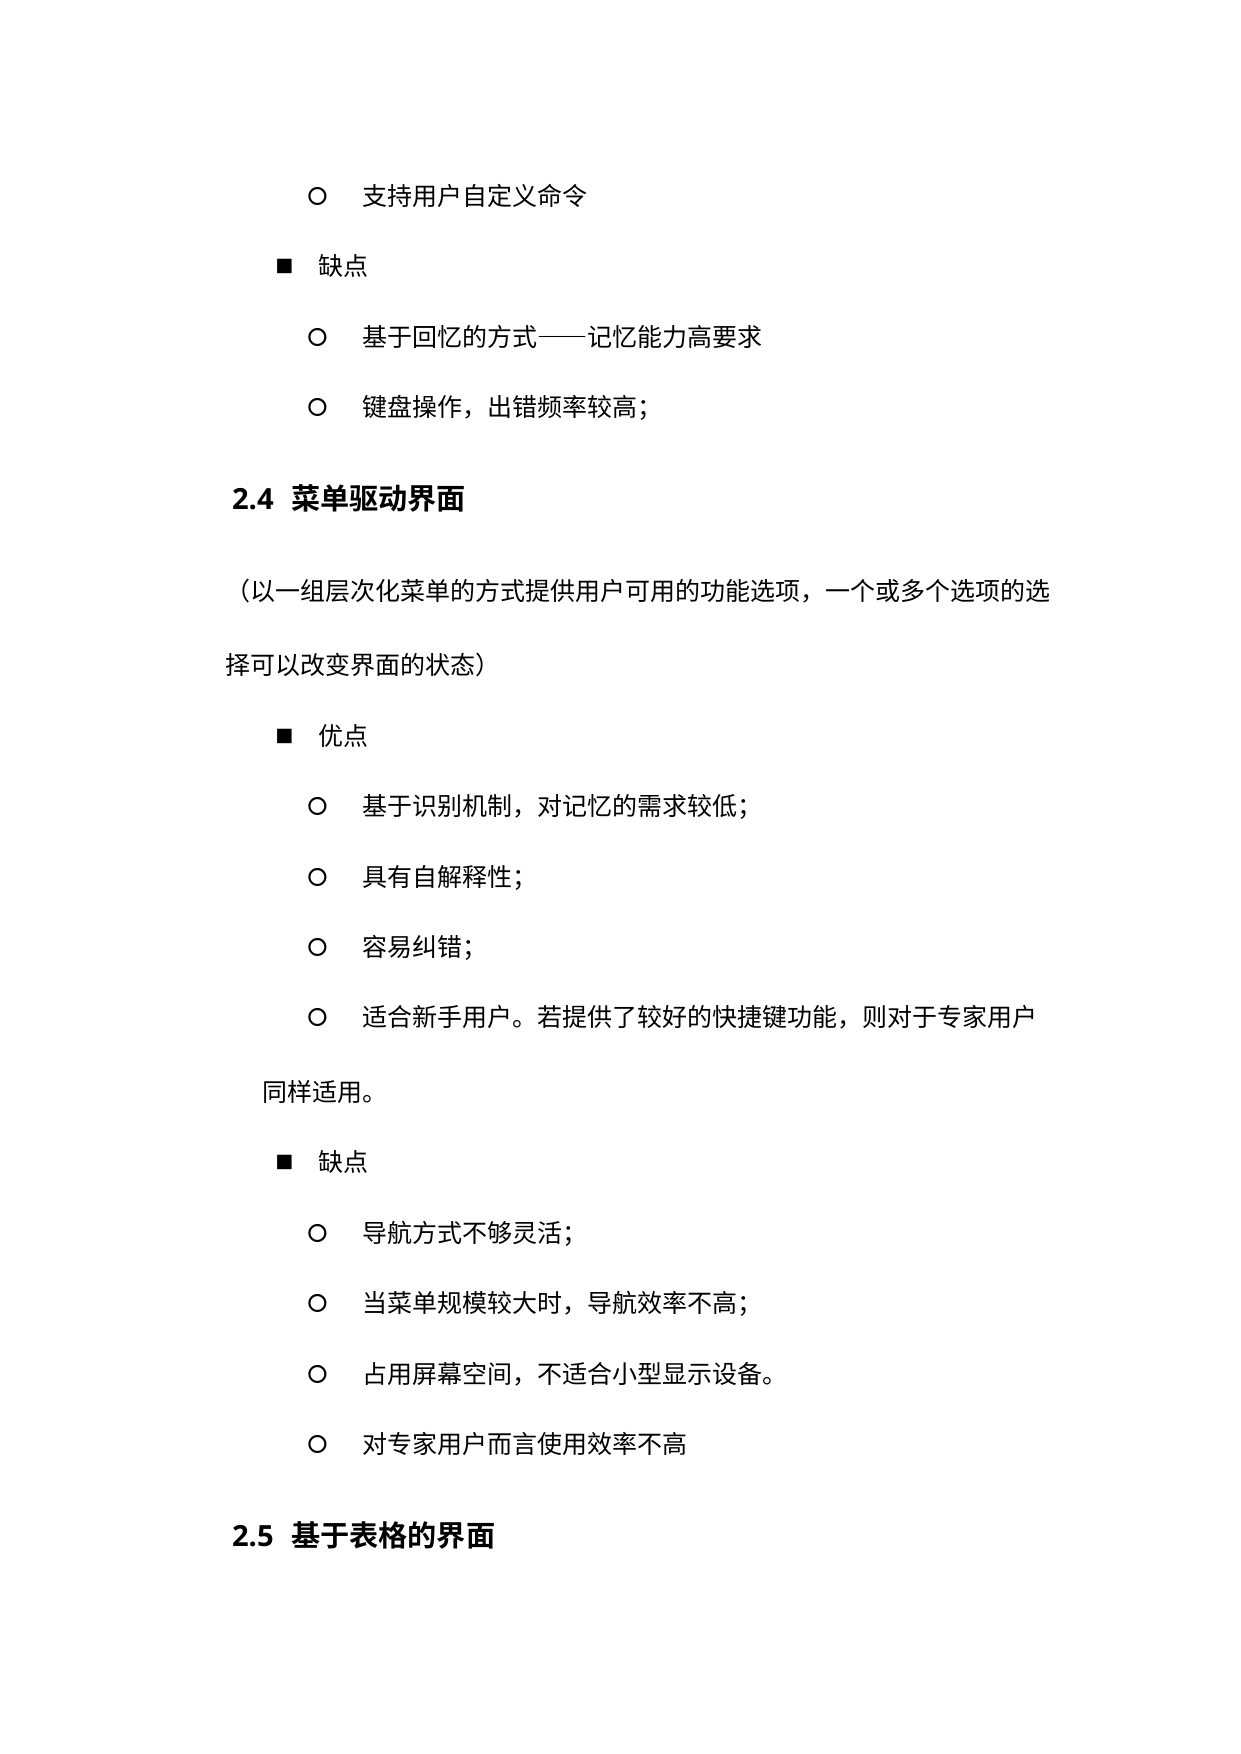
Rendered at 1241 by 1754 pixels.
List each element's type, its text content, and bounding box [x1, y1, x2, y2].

list （以一组层次化菜单的方式提供用户可用的功能选项，一个或多个选项的选择可以改变界面的状态） [225, 557, 1053, 696]
list 基于回忆的方式——记忆能力高要求 [262, 303, 1053, 368]
list 基于识别机制，对记忆的需求较低； [262, 772, 1053, 837]
list 对专家用户而言使用效率不高 [262, 1410, 1053, 1475]
list 占用屏幕空间，不适合小型显示设备。 [262, 1340, 1053, 1405]
list 具有自解释性； [262, 843, 1053, 908]
list 容易纠错； [262, 913, 1053, 978]
list 导航方式不够灵活； [262, 1199, 1053, 1264]
subtitle 菜单驱动界面 [232, 464, 1053, 529]
list 缺点 [275, 1128, 1053, 1193]
list 适合新手用户。若提供了较好的快捷键功能，则对于专家用户同样适用。 [262, 983, 1053, 1123]
list 键盘操作，出错频率较高； [262, 373, 1053, 438]
list 当菜单规模较大时，导航效率不高； [262, 1269, 1053, 1334]
list 缺点 [275, 232, 1053, 297]
subtitle 基于表格的界面 [232, 1501, 1053, 1566]
list 支持用户自定义命令 [262, 162, 1053, 227]
list 优点 [275, 702, 1053, 767]
